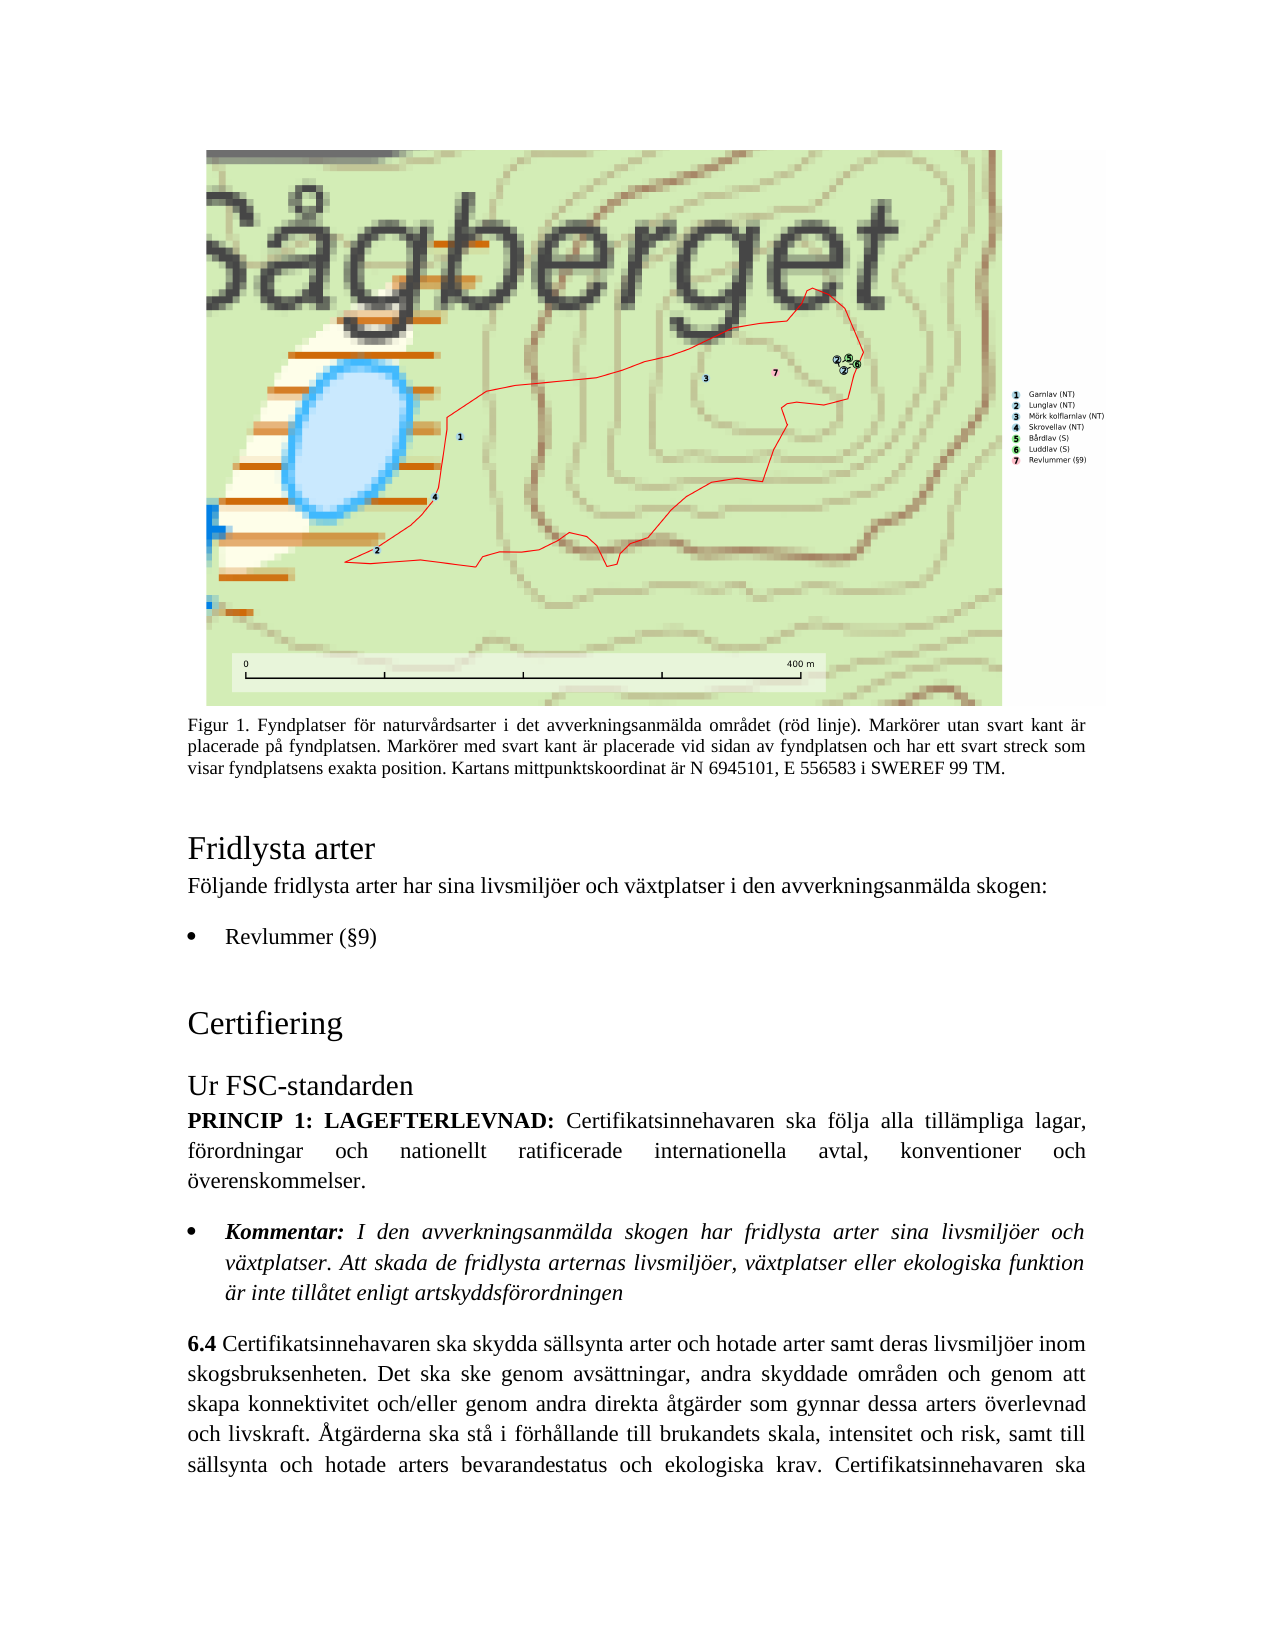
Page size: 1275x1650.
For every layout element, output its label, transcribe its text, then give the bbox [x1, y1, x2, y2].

list Kommentar: I den avverkningsanmälda skogen har fridlysta arter sina livsmiljöer och växtplatser. Att skada de fridlysta arternas livsmiljöer, växtplatser eller ekologiska funktion är inte tillåtet enligt artskyddsförordningen [187, 1218, 1087, 1305]
list Revlummer (§9) [187, 923, 1087, 950]
subtitle Fridlysta arter [187, 828, 1087, 867]
text Figur 1. Fyndplatser för naturvårdsarter i det avverkningsanmälda området (röd linje). Markörer utan svart kant är placerade på fyndplatsen. Markörer med svart kant är placerade vid sidan av fyndplatsen och har ett svart streck som visar fyndplatsens exakta position. Kartans mittpunktskoordinat är N 6945101, E 556583 i SWEREF 99 TM. [187, 713, 1087, 778]
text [187, 1330, 1087, 1477]
text PRINCIP 1: LAGEFTERLEVNAD: Certifikatsinnehavaren ska följa alla tillämpliga lagar, förordningar och nationellt ratificerade internationella avtal, konventioner och överenskommelser. [187, 1107, 1087, 1194]
text Följande fridlysta arter har sina livsmiljöer och växtplatser i den avverkningsanmälda skogen: [187, 872, 1087, 899]
subtitle Certifiering [187, 1003, 1087, 1042]
subtitle Ur FSC-standarden [187, 1068, 1087, 1102]
picture [206, 150, 1107, 706]
